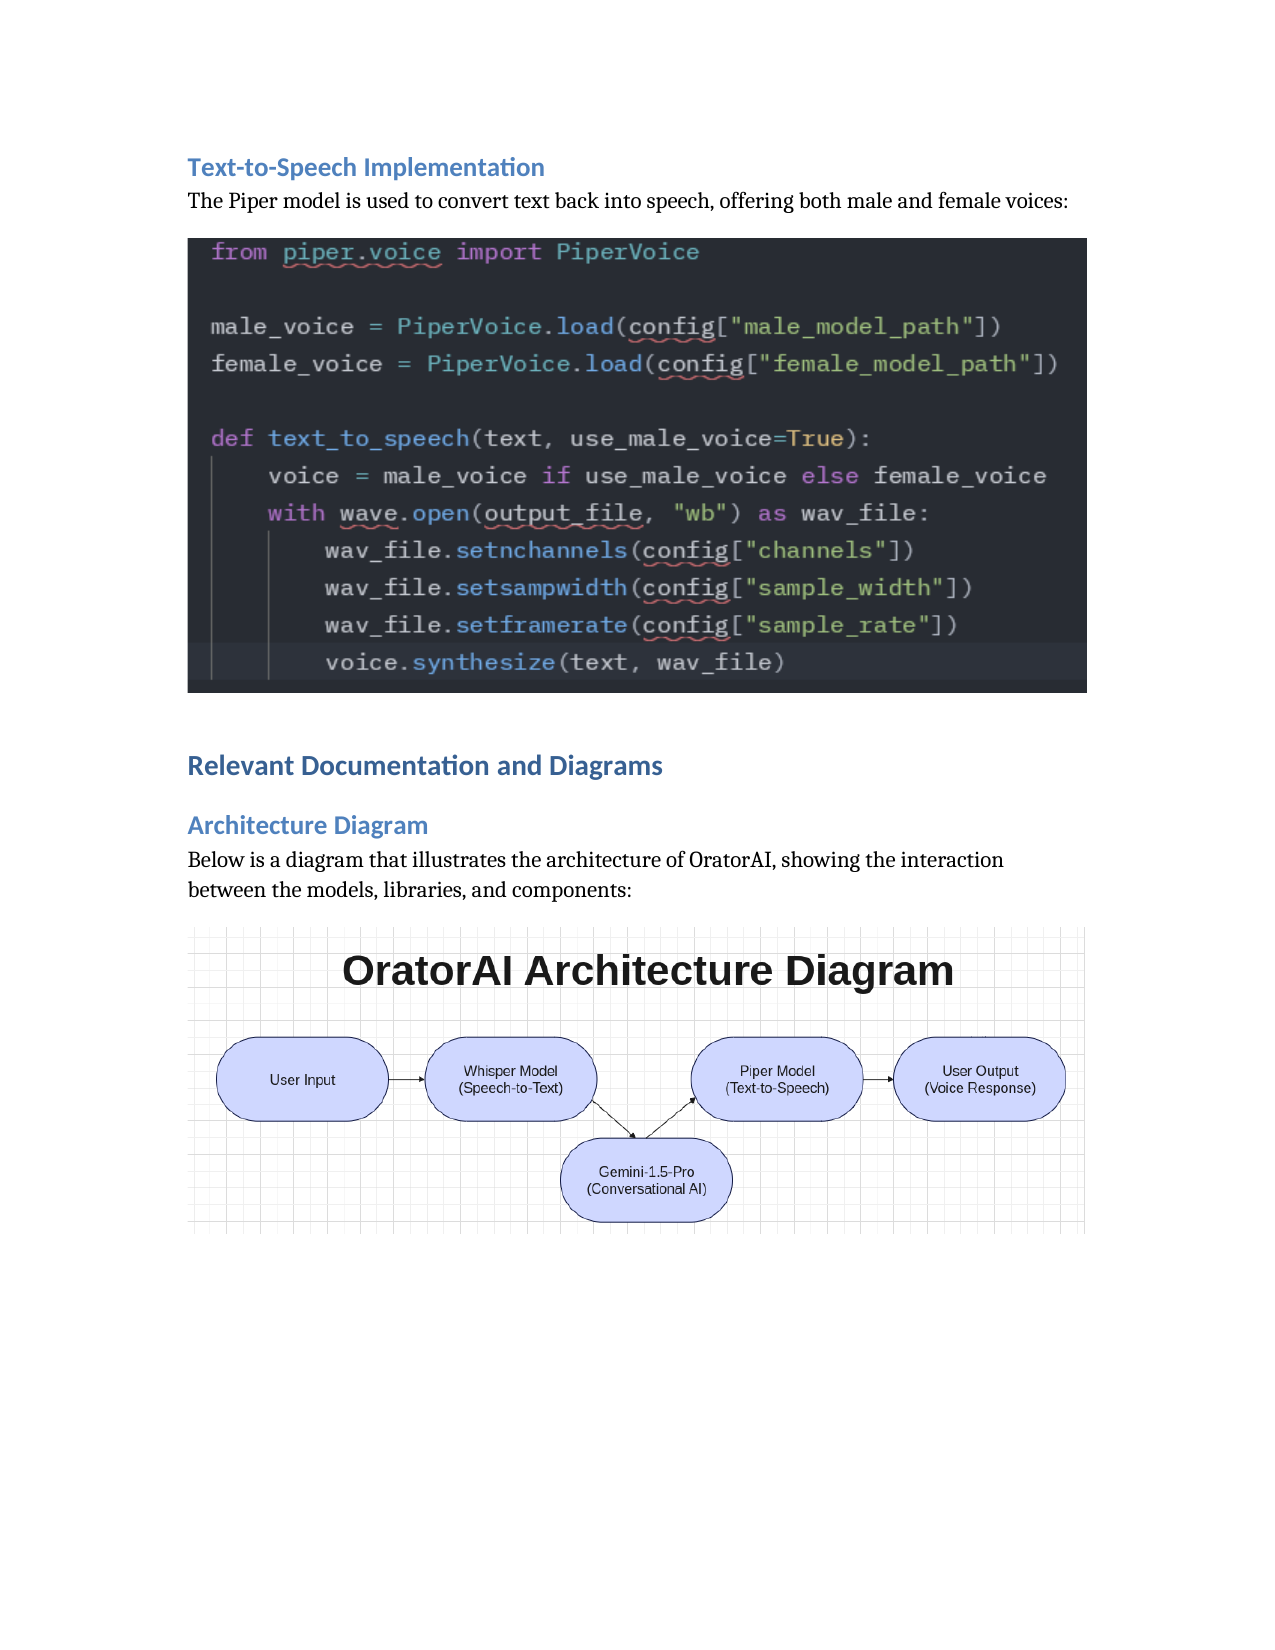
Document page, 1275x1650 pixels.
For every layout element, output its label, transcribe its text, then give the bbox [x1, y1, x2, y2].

text The Piper model is used to convert text back into speech, offering both male and female voices: [187, 188, 1087, 214]
subtitle Architecture Diagram [187, 808, 1087, 842]
subtitle Relevant Documentation and Diagrams [187, 747, 1087, 782]
picture [187, 238, 1087, 693]
text Below is a diagram that illustrates the architecture of OratorAI, showing the interaction between the models, libraries, and components: [187, 846, 1087, 903]
subtitle Text-to-Speech Implementation [187, 150, 1087, 183]
picture [187, 927, 1088, 1234]
